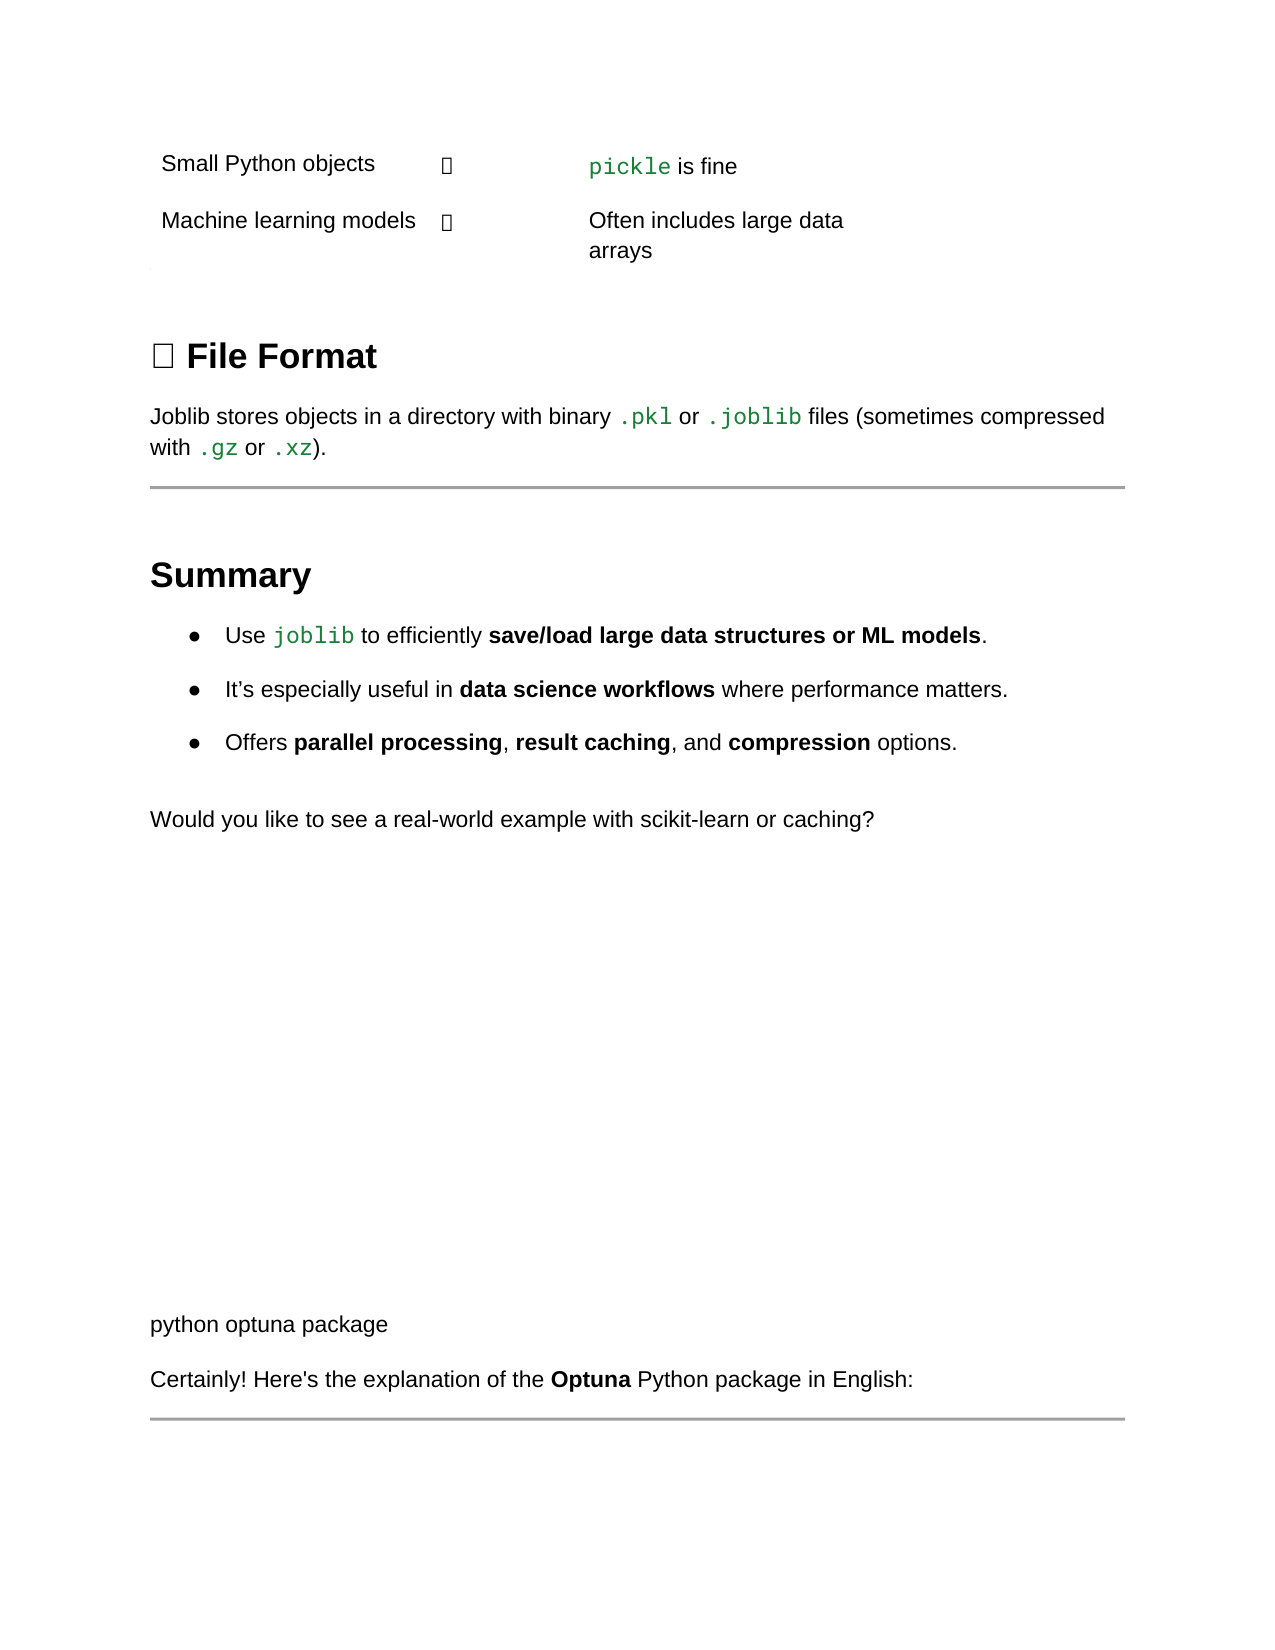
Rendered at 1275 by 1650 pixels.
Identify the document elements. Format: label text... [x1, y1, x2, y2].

text python optuna package [150, 1311, 1125, 1337]
text Certainly! Here's the explanation of the Optuna Python package in English: [150, 1366, 1125, 1392]
subtitle Summary [150, 554, 1125, 594]
list Use joblib to efficiently save/load large data structures or ML models. [187, 619, 1125, 676]
list It’s especially useful in data science workflows where performance matters. [187, 676, 1125, 729]
table_cell Often includes large data arrays [578, 207, 919, 267]
text Joblib stores objects in a directory with binary .pkl or .joblib files (sometimes compressed with .gz or .xz). [150, 401, 1125, 461]
subtitle 🧹 File Format [150, 335, 1125, 376]
table_cell Small Python objects [150, 150, 429, 207]
text Would you like to see a real-world example with scikit-learn or caching? [150, 806, 1125, 833]
list Offers parallel processing, result caching, and compression options. [187, 729, 1125, 781]
table_cell pickle is fine [578, 150, 919, 207]
table_cell ✅ [429, 207, 577, 267]
table_cell ❌ [429, 150, 577, 207]
table_cell Machine learning models [150, 207, 429, 267]
